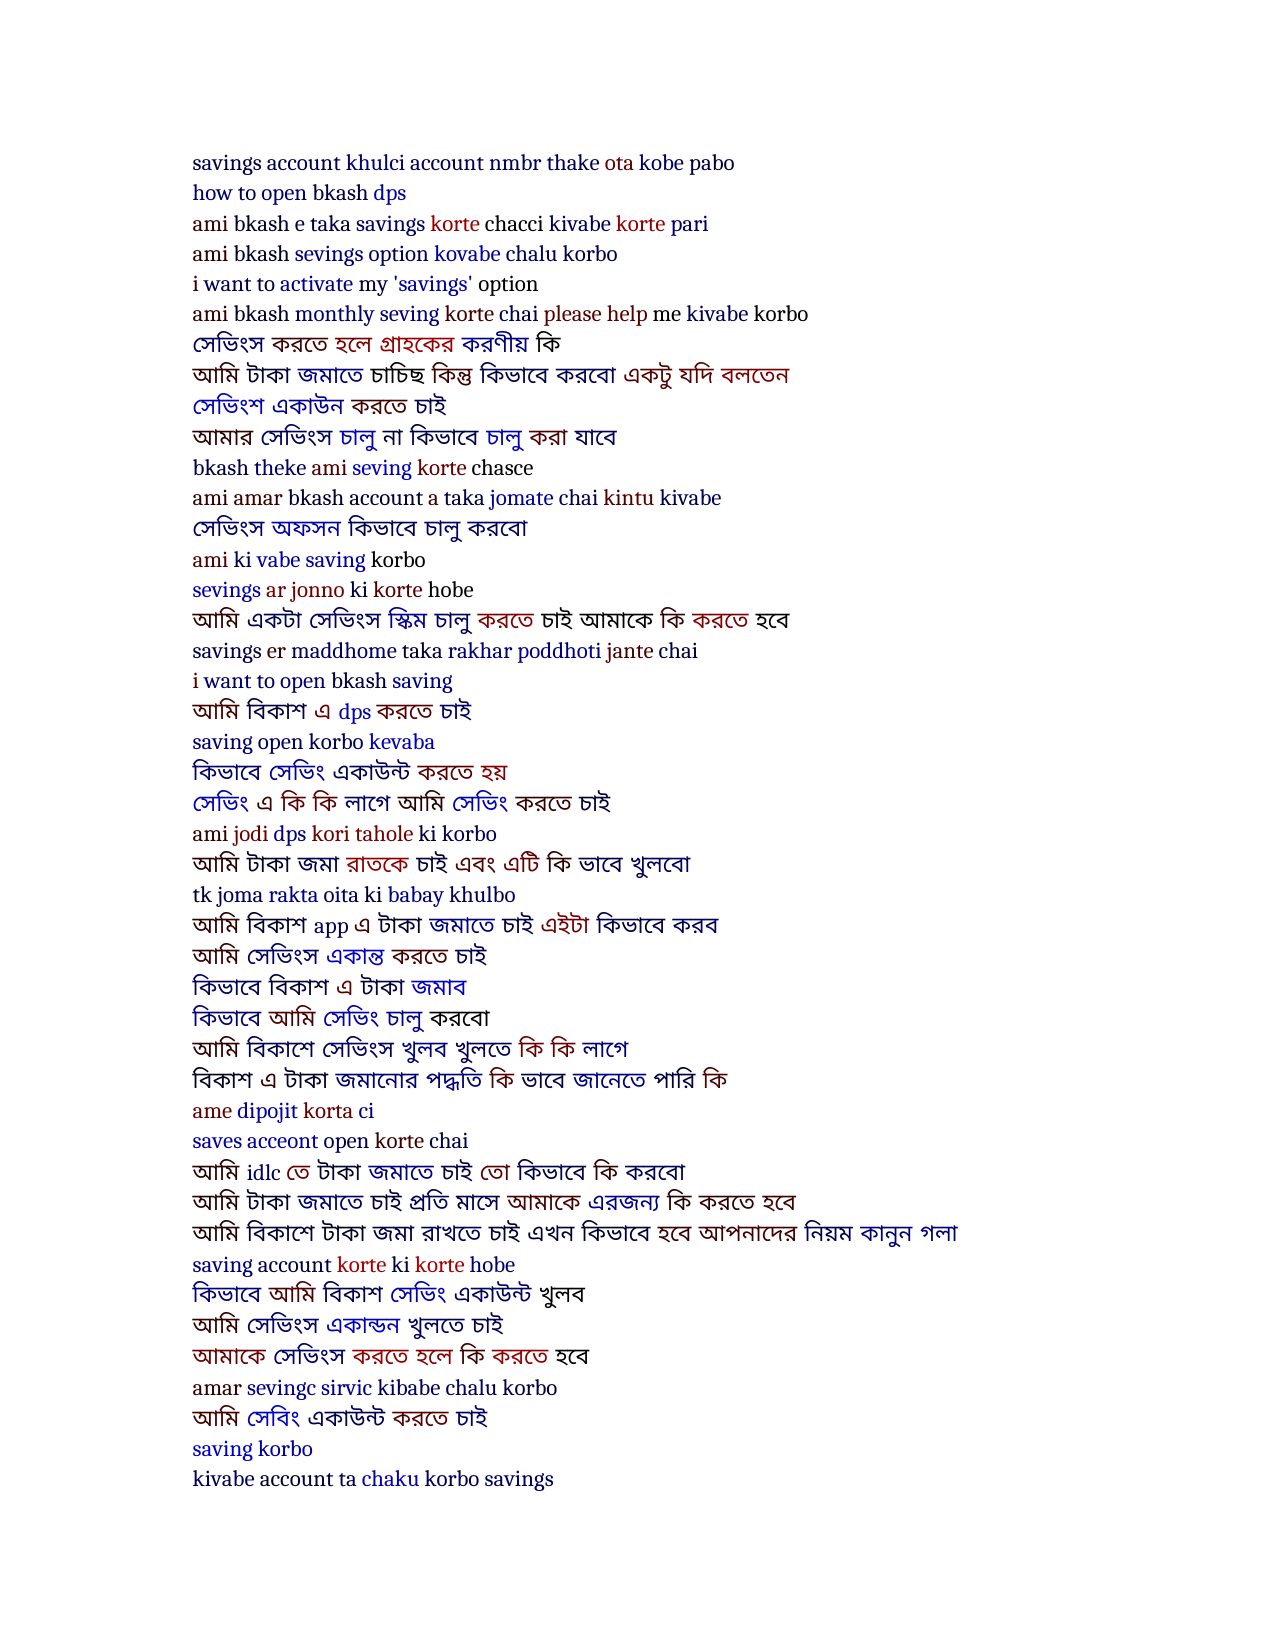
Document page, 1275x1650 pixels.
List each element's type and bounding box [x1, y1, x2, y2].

text [187, 150, 1087, 1492]
